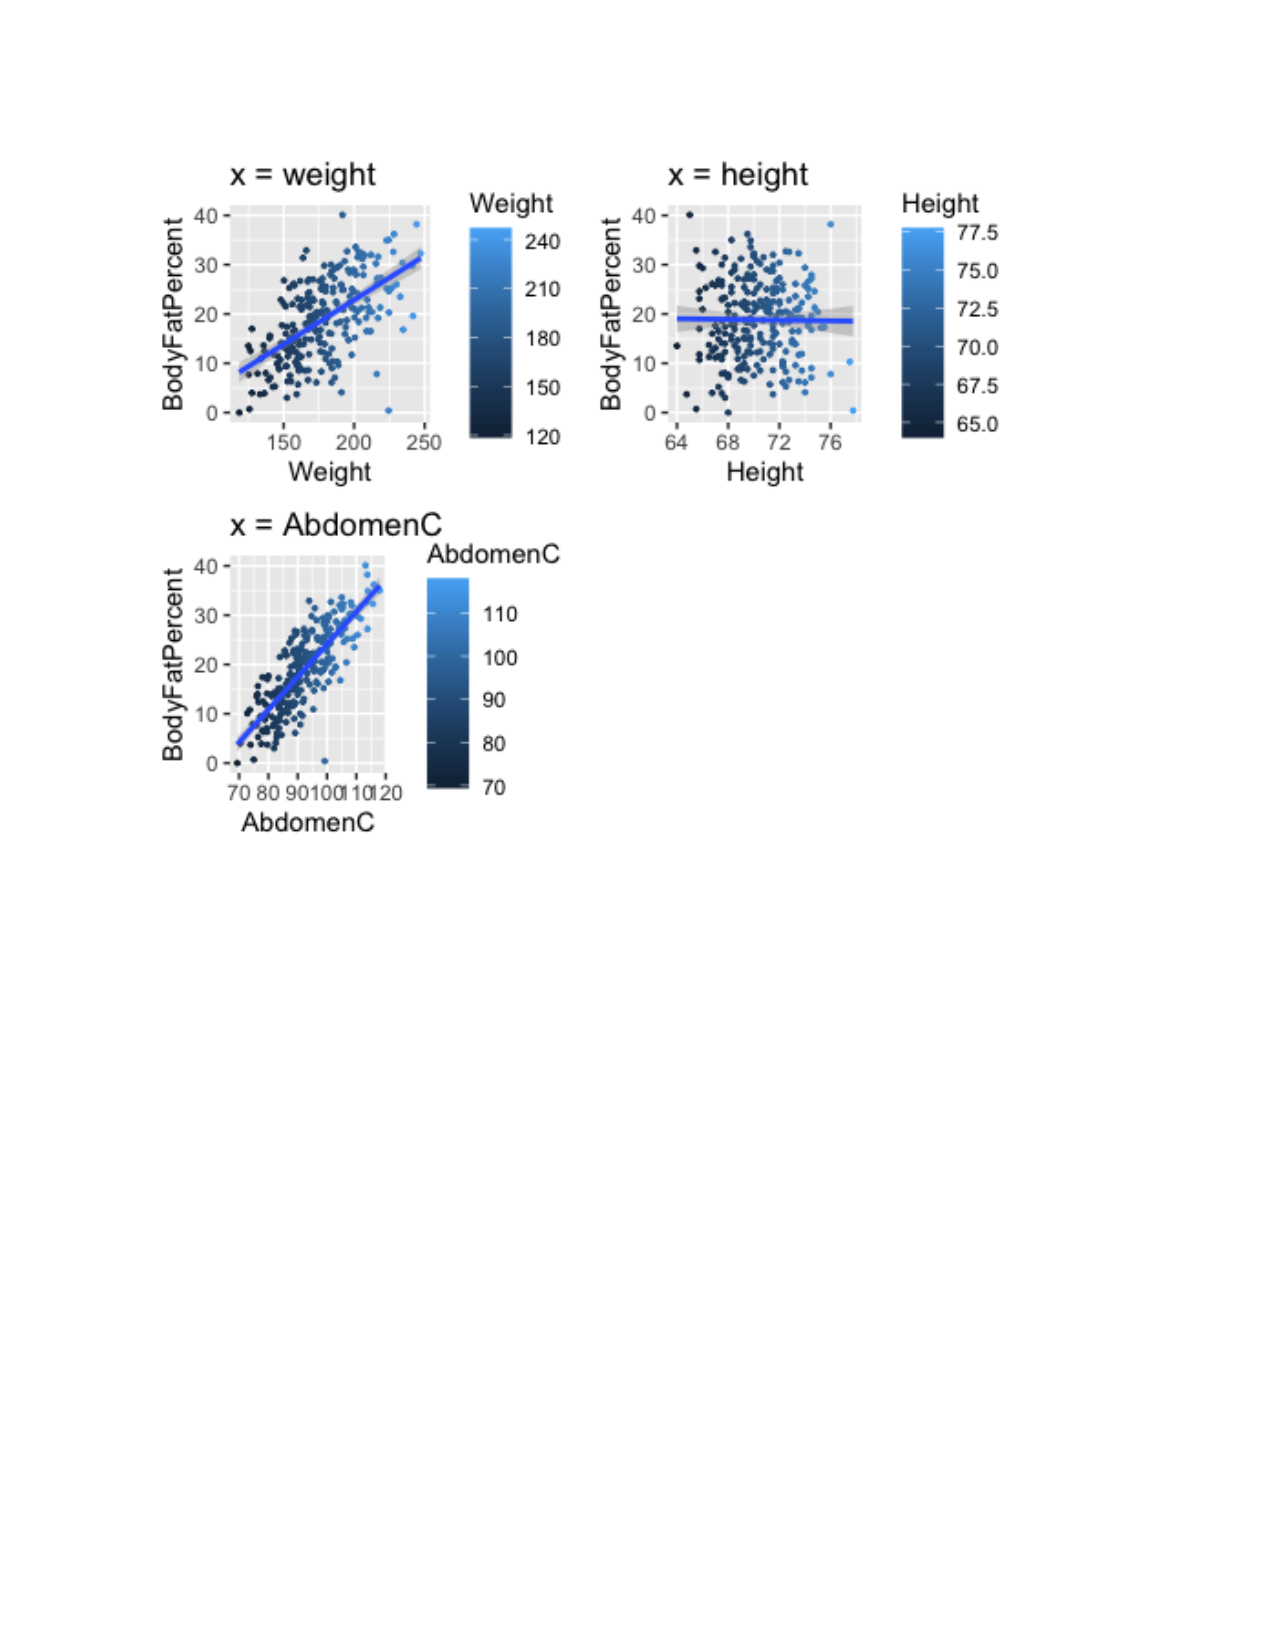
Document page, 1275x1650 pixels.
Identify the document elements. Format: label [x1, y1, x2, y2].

picture [150, 150, 1025, 850]
